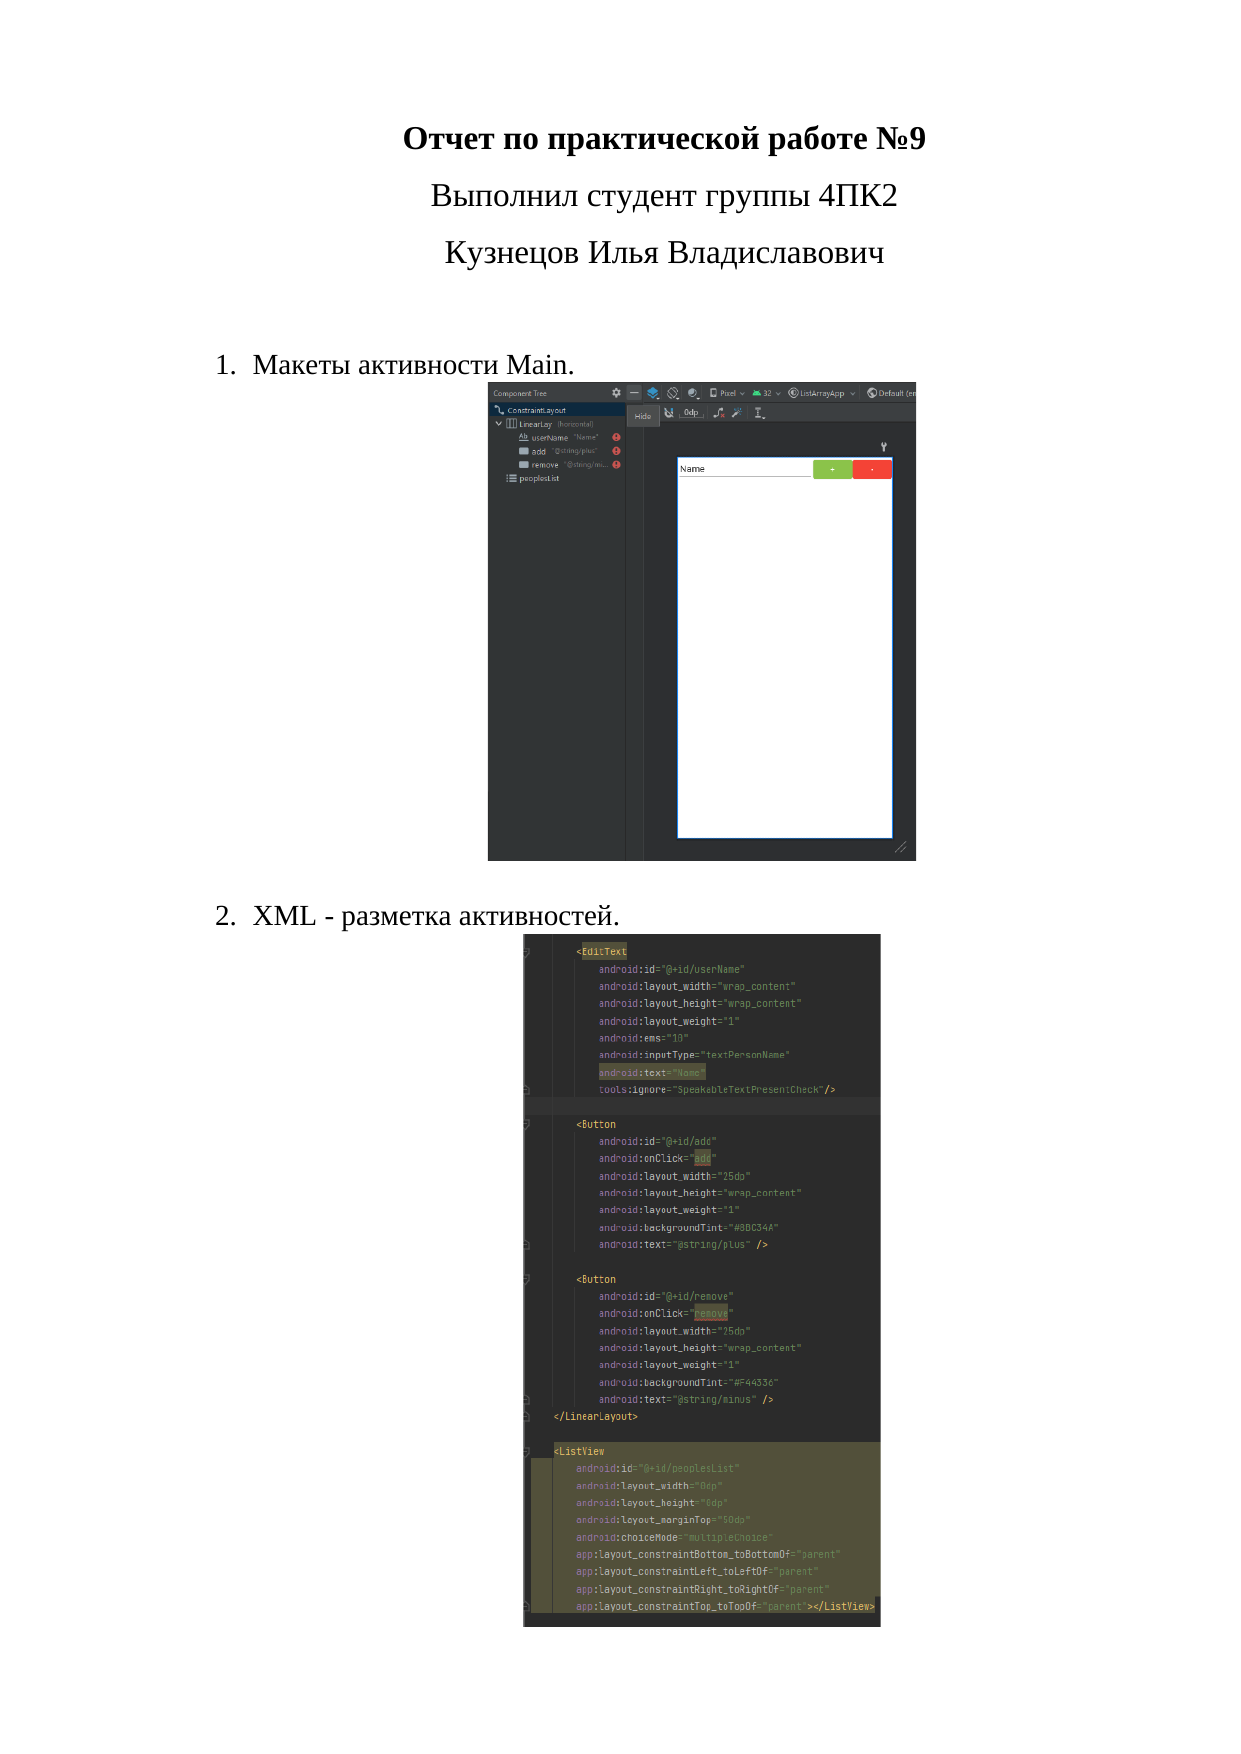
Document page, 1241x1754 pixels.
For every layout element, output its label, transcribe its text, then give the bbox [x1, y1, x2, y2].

text Отчет по практической работе №9 [177, 118, 1152, 156]
list XML - разметка активностей. [215, 898, 1152, 932]
picture [523, 934, 881, 1627]
picture [487, 382, 917, 861]
list Макеты активности Main. [215, 347, 1152, 381]
text Кузнецов Илья Владиславович [177, 233, 1152, 271]
text Выполнил студент группы 4ПК2 [177, 175, 1152, 214]
